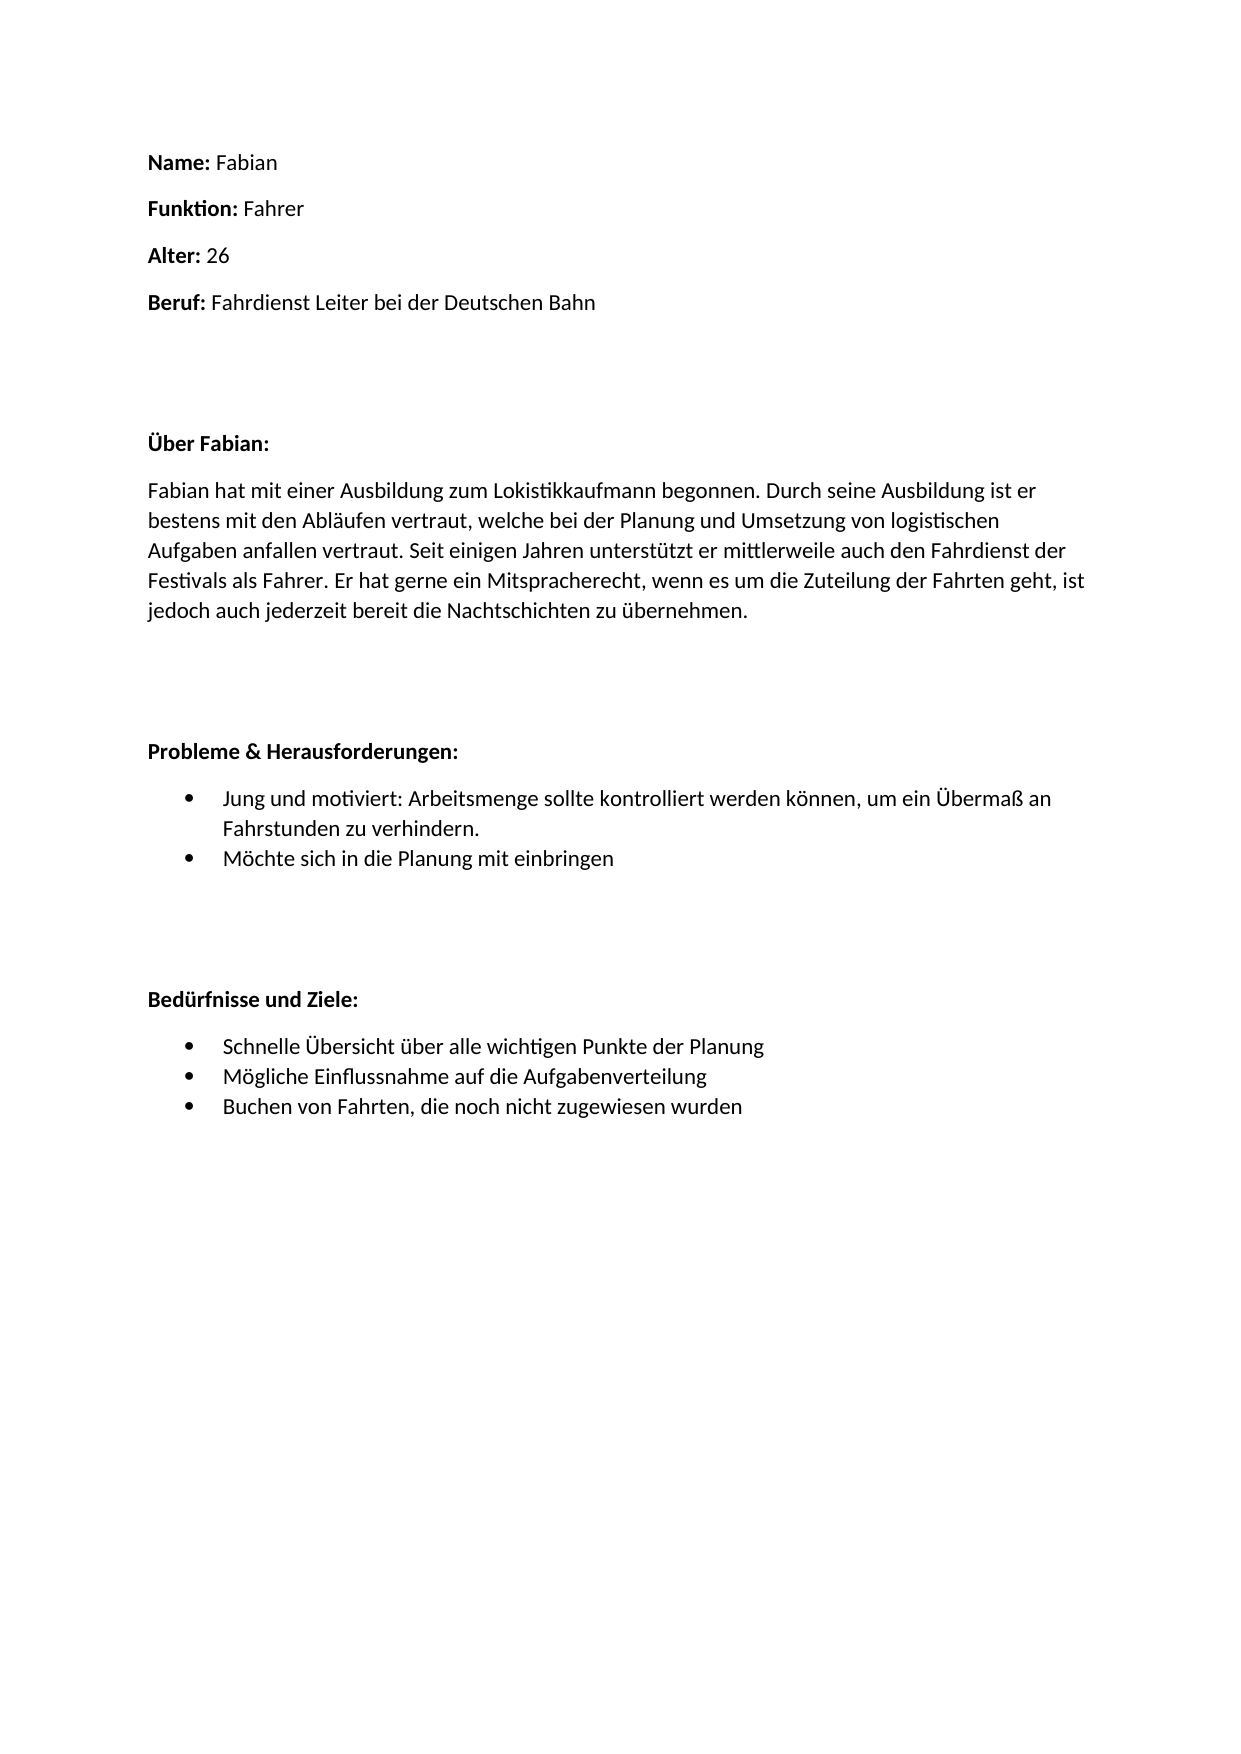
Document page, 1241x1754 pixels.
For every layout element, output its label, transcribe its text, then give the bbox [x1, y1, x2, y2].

text Fabian hat mit einer Ausbildung zum Lokistikkaufmann begonnen. Durch seine Ausbildung ist er bestens mit den Abläufen vertraut, welche bei der Planung und Umsetzung von logistischen Aufgaben anfallen vertraut. Seit einigen Jahren unterstützt er mittlerweile auch den Fahrdienst der Festivals als Fahrer. Er hat gerne ein Mitspracherecht, wenn es um die Zuteilung der Fahrten geht, ist jedoch auch jederzeit bereit die Nachtschichten zu übernehmen. [148, 476, 1093, 624]
list Mögliche Einflussnahme auf die Aufgabenverteilung [185, 1062, 1093, 1090]
text Bedürfnisse und Ziele: [148, 985, 1093, 1013]
text Probleme & Herausforderungen: [148, 737, 1093, 765]
text Alter: 26 [148, 241, 1093, 269]
text Beruf: Fahrdienst Leiter bei der Deutschen Bahn [148, 288, 1093, 316]
text Über Fabian: [148, 429, 1093, 457]
list Buchen von Fahrten, die noch nicht zugewiesen wurden [185, 1092, 1093, 1120]
list Jung und motiviert: Arbeitsmenge sollte kontrolliert werden können, um ein Übermaß an Fahrstunden zu verhindern. [185, 784, 1093, 842]
text Name: Fabian [148, 148, 1093, 176]
text Funktion: Fahrer [148, 194, 1093, 222]
list Möchte sich in die Planung mit einbringen [185, 844, 1093, 872]
list Schnelle Übersicht über alle wichtigen Punkte der Planung [185, 1032, 1093, 1060]
